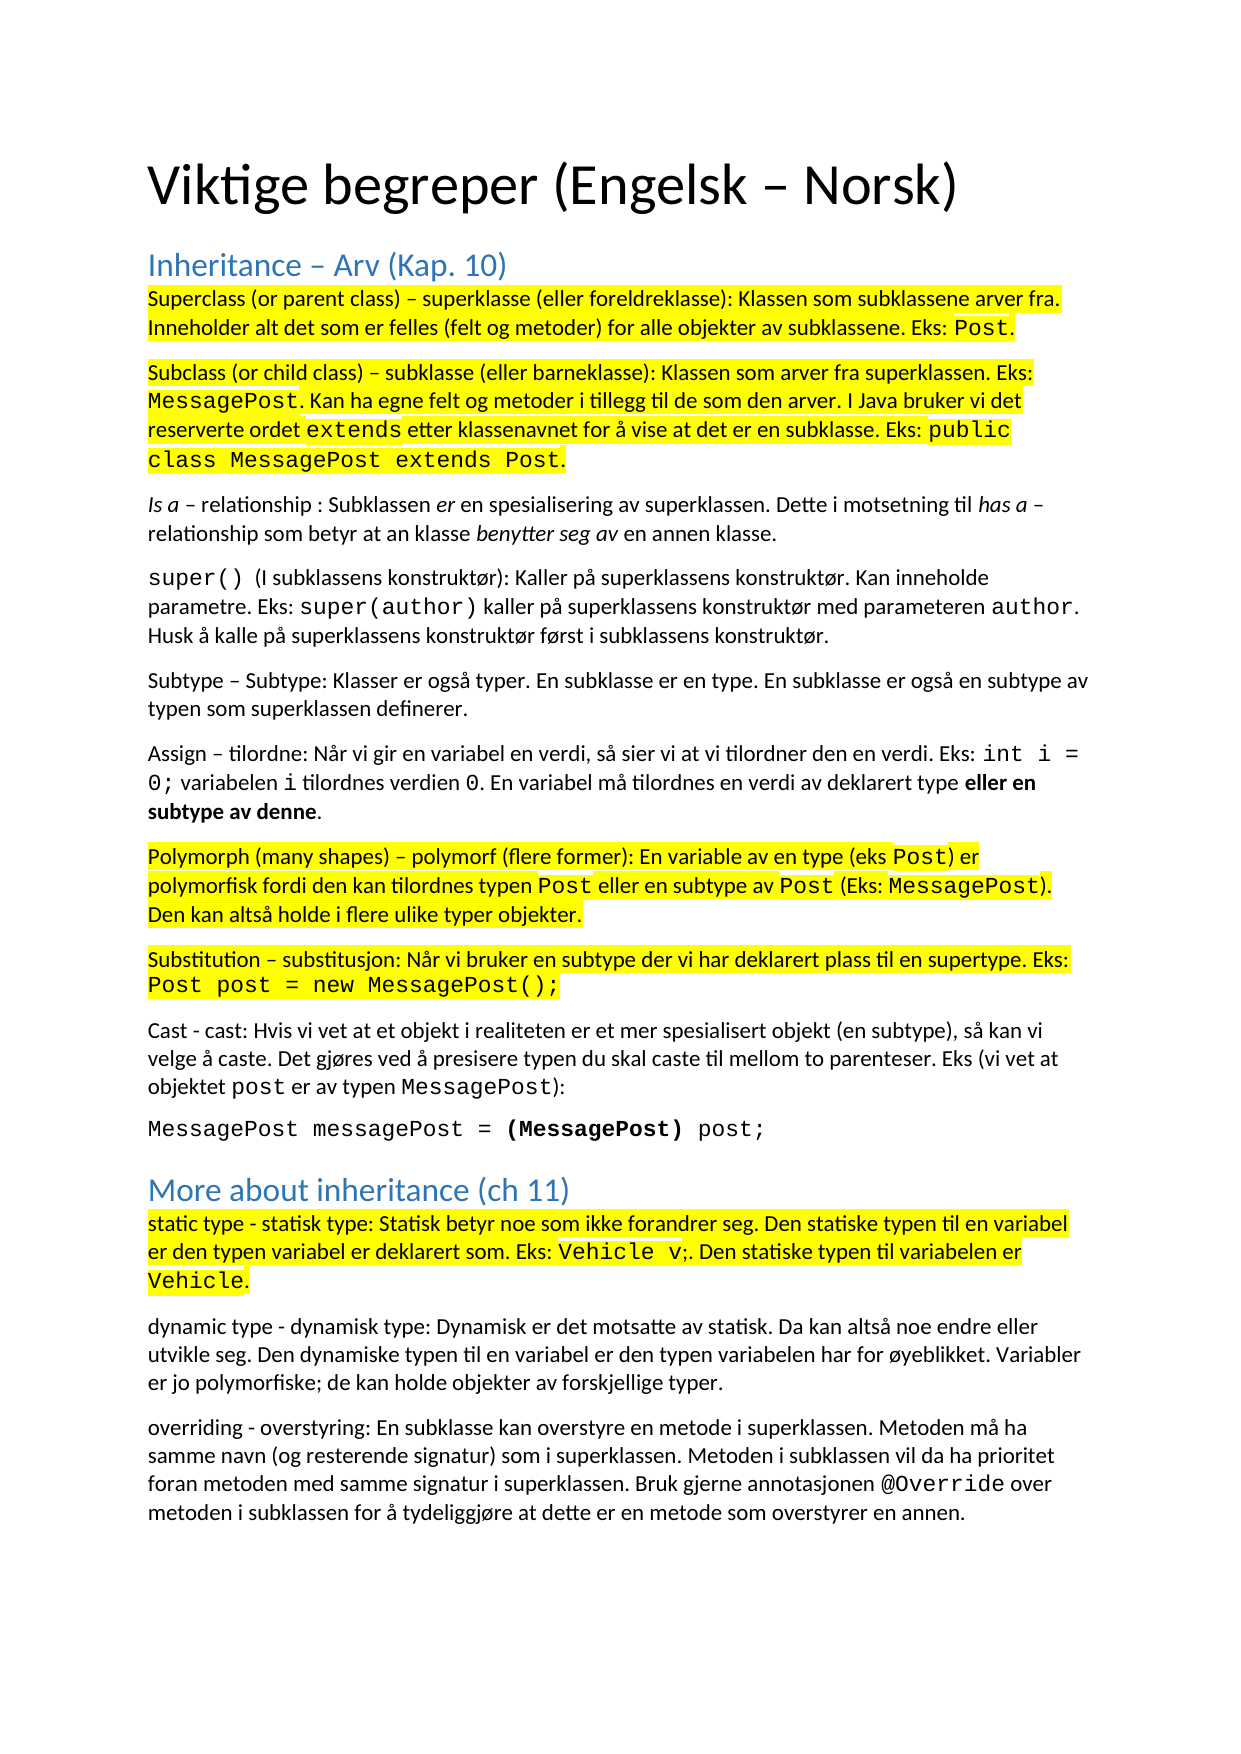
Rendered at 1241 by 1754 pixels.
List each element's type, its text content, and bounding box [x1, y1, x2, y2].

text Assign – tilordne: Når vi gir en variabel en verdi, så sier vi at vi tilordner den en verdi. Eks: int i = 0; variabelen i tilordnes verdien 0. En variabel må tilordnes en verdi av deklarert type eller en subtype av denne. [148, 739, 1093, 825]
text Superclass (or parent class) – superklasse (eller foreldreklasse): Klassen som subklassene arver fra. Inneholder alt det som er felles (felt og metoder) for alle objekter av subklassene. Eks: Post. [148, 284, 1093, 342]
text Viktige begreper (Engelsk – Norsk) [148, 148, 1093, 219]
text Polymorph (many shapes) – polymorf (flere former): En variable av en type (eks Post) er polymorfisk fordi den kan tilordnes typen Post eller en subtype av Post (Eks: MessagePost). Den kan altså holde i flere ulike typer objekter. [148, 842, 1093, 928]
text super() (I subklassens konstruktør): Kaller på superklassens konstruktør. Kan inneholde parametre. Eks: super(author) kaller på superklassens konstruktør med parameteren author. Husk å kalle på superklassens konstruktør først i subklassens konstruktør. [148, 563, 1093, 650]
text static type - statisk type: Statisk betyr noe som ikke forandrer seg. Den statiske typen til en variabel er den typen variabel er deklarert som. Eks: Vehicle v;. Den statiske typen til variabelen er Vehicle. [148, 1209, 1093, 1296]
text overriding - overstyring: En subklasse kan overstyre en metode i superklassen. Metoden må ha samme navn (og resterende signatur) som i superklassen. Metoden i subklassen vil da ha prioritet foran metoden med samme signatur i superklassen. Bruk gjerne annotasjonen @Override over metoden i subklassen for å tydeliggjøre at dette er en metode som overstyrer en annen. [148, 1413, 1093, 1526]
text Cast - cast: Hvis vi vet at et objekt i realiteten er et mer spesialisert objekt (en subtype), så kan vi velge å caste. Det gjøres ved å presisere typen du skal caste til mellom to parenteser. Eks (vi vet at objektet post er av typen MessagePost): [148, 1016, 1093, 1101]
text MessagePost messagePost = (MessagePost) post; [148, 1118, 1093, 1143]
text Substitution – substitusjon: Når vi bruker en subtype der vi har deklarert plass til en supertype. Eks: Post post = new MessagePost(); [560, 945, 1093, 999]
text Is a – relationship : Subklassen er en spesialisering av superklassen. Dette i motsetning til has a – relationship som betyr at an klasse benytter seg av en annen klasse. [148, 491, 1093, 547]
text Inheritance – Arv (Kap. 10) [148, 244, 1093, 284]
text Subtype – Subtype: Klasser er også typer. En subklasse er en type. En subklasse er også en subtype av typen som superklassen definerer. [148, 666, 1093, 722]
text Subclass (or child class) – subklasse (eller barneklasse): Klassen som arver fra superklassen. Eks: MessagePost. Kan ha egne felt og metoder i tillegg til de som den arver. I Java bruker vi det reserverte ordet extends etter klassenavnet for å vise at det er en subklasse. Eks: public class MessagePost extends Post. [148, 358, 1093, 474]
text dynamic type - dynamisk type: Dynamisk er det motsatte av statisk. Da kan altså noe endre eller utvikle seg. Den dynamiske typen til en variabel er den typen variabelen har for øyeblikket. Variabler er jo polymorfiske; de kan holde objekter av forskjellige typer. [148, 1312, 1093, 1396]
text More about inheritance (ch 11) [148, 1168, 1093, 1209]
